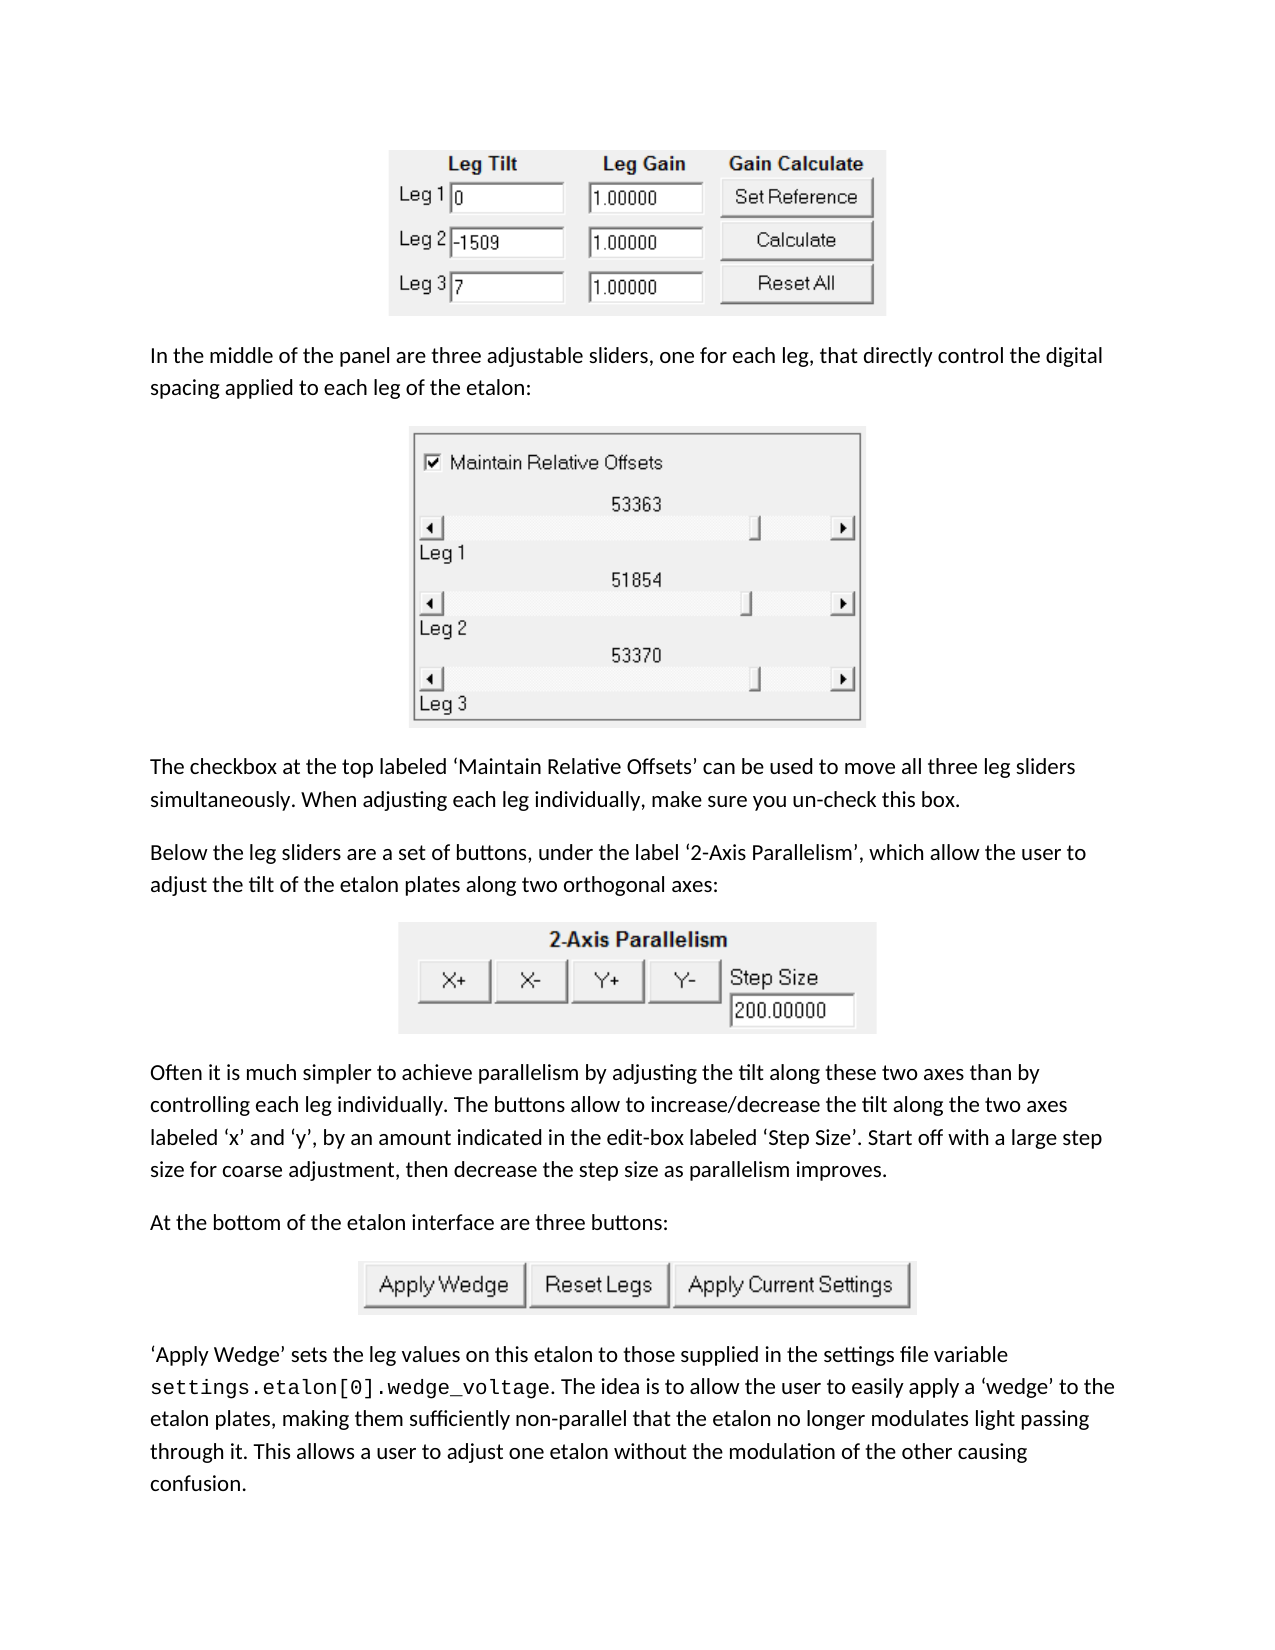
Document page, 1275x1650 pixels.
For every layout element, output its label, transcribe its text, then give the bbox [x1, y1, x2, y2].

text In the middle of the panel are three adjustable sliders, one for each leg, that directly control the digital spacing applied to each leg of the etalon: [150, 341, 1125, 401]
text Often it is much simpler to achieve parallelism by adjusting the tilt along these two axes than by controlling each leg individually. The buttons allow to increase/decrease the tilt along the two axes labeled ‘x’ and ‘y’, by an amount indicated in the edit-box labeled ‘Step Size’. Start off with a large step size for coarse adjustment, then decrease the step size as parallelism improves. [150, 1058, 1125, 1183]
picture [388, 150, 887, 316]
picture [358, 1261, 917, 1315]
text At the bottom of the etalon interface are three buttons: [150, 1208, 1125, 1236]
picture [408, 426, 867, 728]
picture [398, 922, 877, 1034]
text The checkbox at the top labeled ‘Maintain Relative Offsets’ can be used to move all three leg sliders simultaneously. When adjusting each leg individually, make sure you un-check this box. [150, 752, 1125, 813]
text Below the leg sliders are a set of buttons, under the label ‘2-Axis Parallelism’, which allow the user to adjust the tilt of the etalon plates along two orthogonal axes: [150, 838, 1125, 898]
text ‘Apply Wedge’ sets the leg values on this etalon to those supplied in the settings file variable settings.etalon[0].wedge_voltage. The idea is to allow the user to easily apply a ‘wedge’ to the etalon plates, making them sufficiently non-parallel that the etalon no longer modulates light passing through it. This allows a user to adjust one etalon without the modulation of the other causing confusion. [150, 1340, 1125, 1497]
